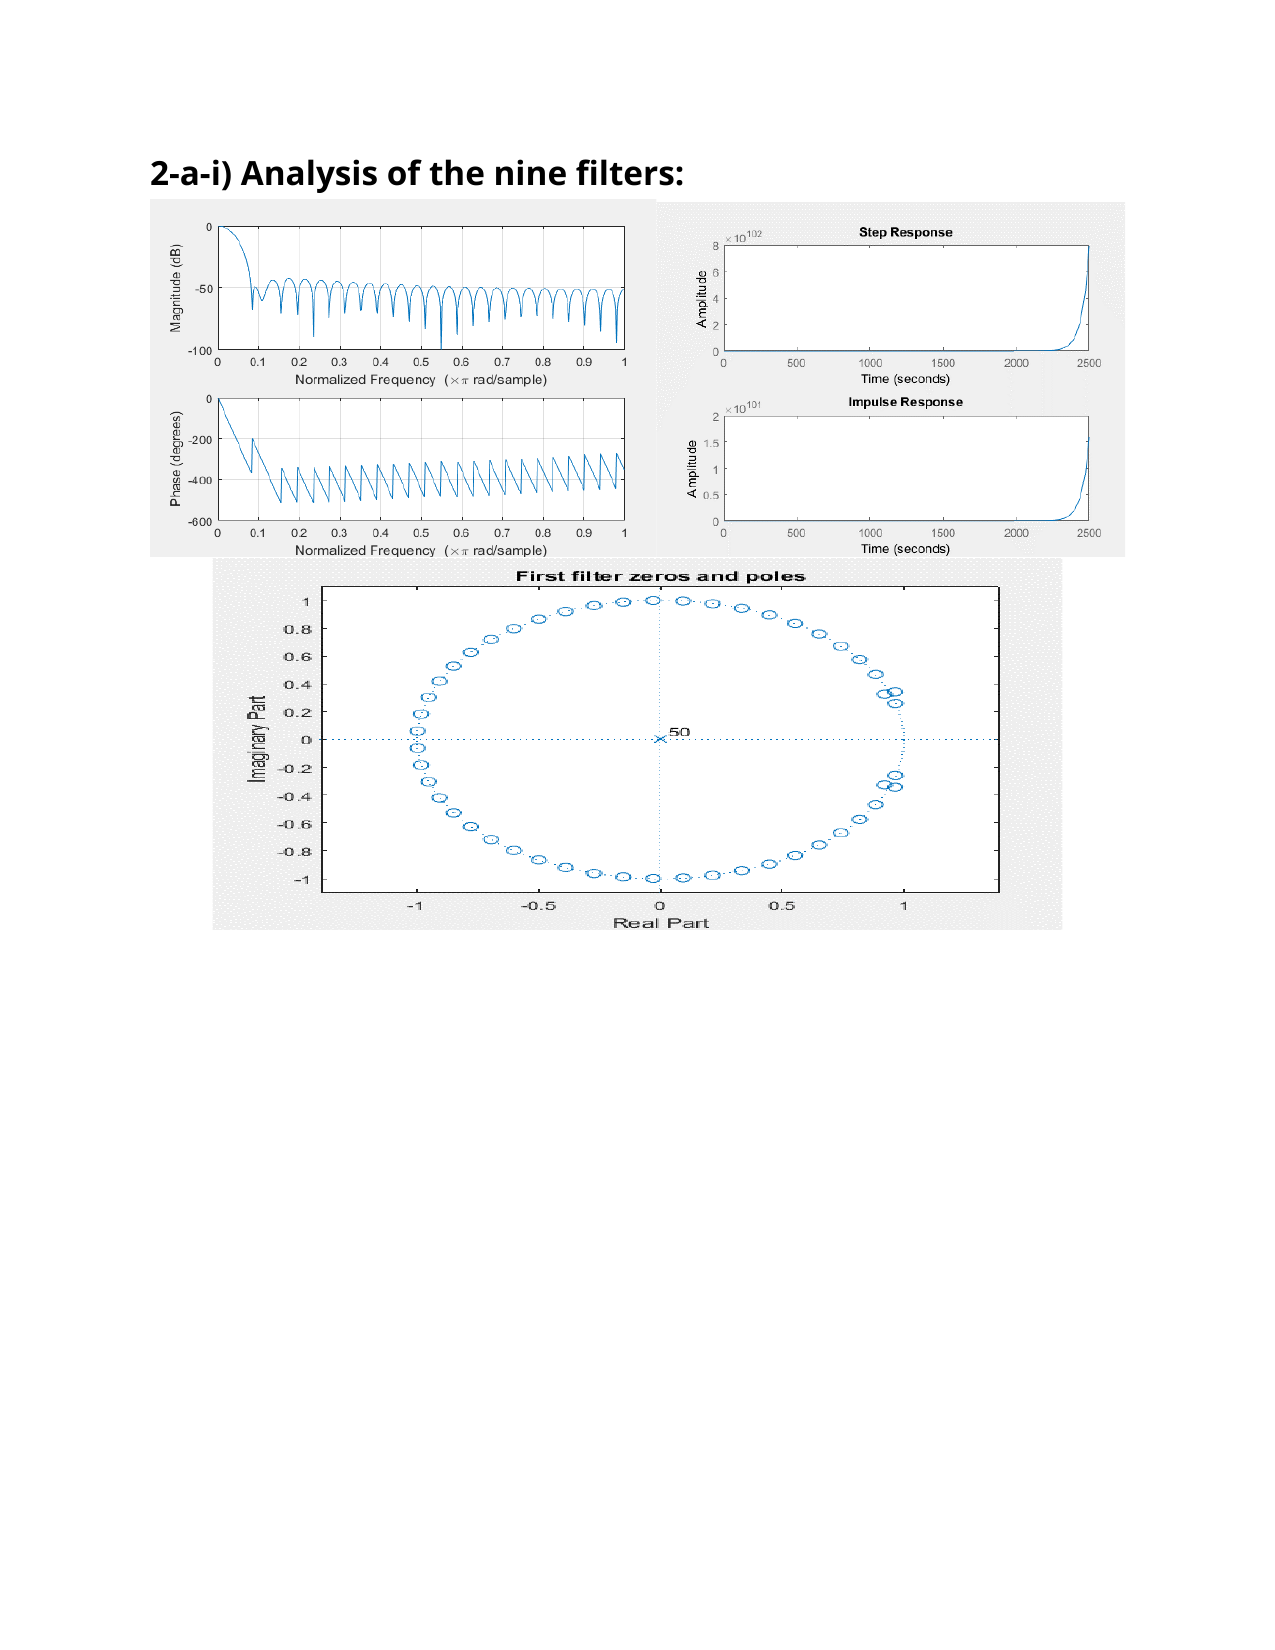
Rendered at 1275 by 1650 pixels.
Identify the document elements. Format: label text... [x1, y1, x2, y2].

subtitle 2-a-i) Analysis of the nine filters: [150, 150, 1125, 195]
picture [212, 558, 1063, 930]
picture [150, 198, 1125, 557]
